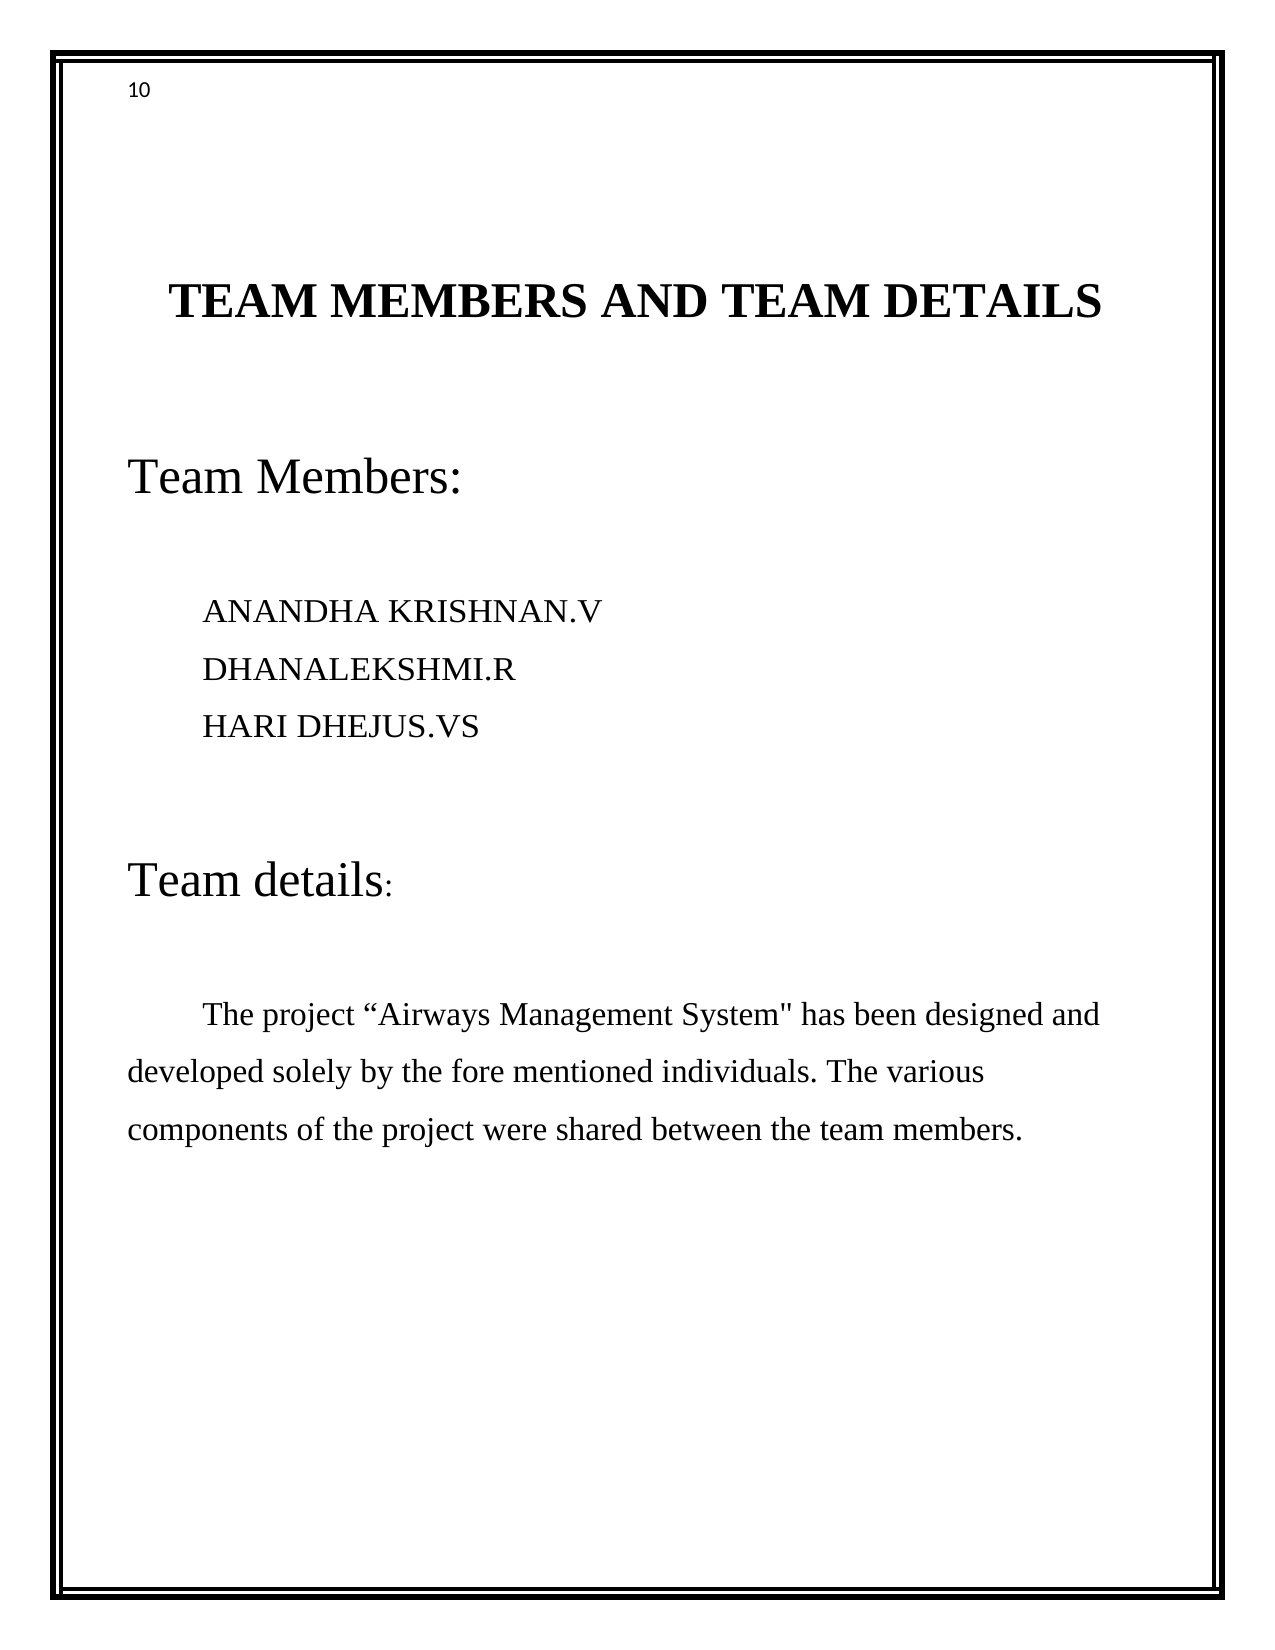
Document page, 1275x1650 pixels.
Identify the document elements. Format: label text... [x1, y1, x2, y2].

text ANANDHA KRISHNAN.V [202, 591, 1144, 629]
text Team Members: [127, 446, 1144, 504]
text Team details: [127, 850, 1144, 907]
text TEAM MEMBERS AND TEAM DETAILS [127, 271, 1144, 329]
text HARI DHEJUS.VS [202, 706, 1144, 744]
text The project “Airways Management System" has been designed and developed solely by the fore mentioned individuals. The various components of the project were shared between the team members. [127, 994, 1144, 1147]
text DHANALEKSHMI.R [202, 649, 1144, 687]
